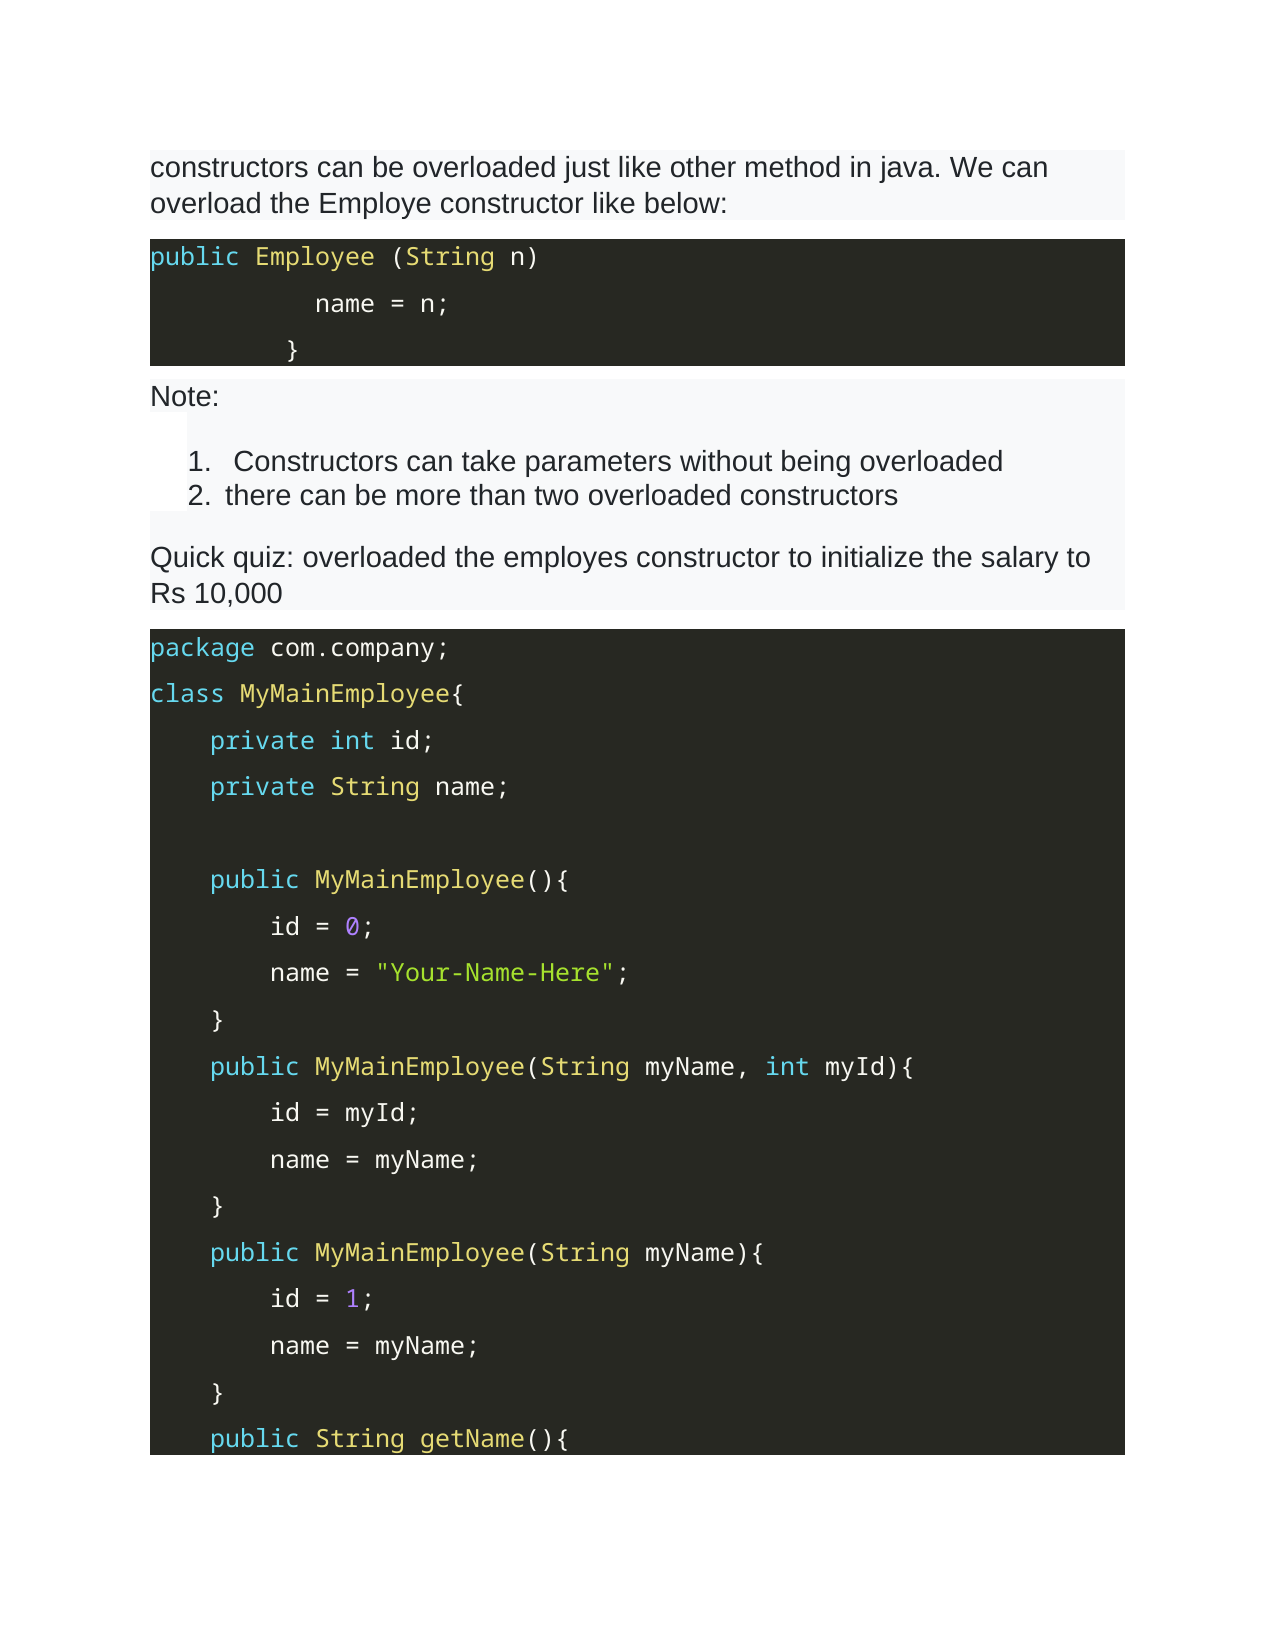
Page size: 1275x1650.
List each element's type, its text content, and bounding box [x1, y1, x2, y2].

text Quick quiz: overloaded the employes constructor to initialize the salary to Rs 10,000 [150, 540, 1125, 610]
text public Employee (String n) [150, 239, 1125, 273]
text name = n; [150, 286, 1125, 319]
list there can be more than two overloaded constructors [187, 477, 1125, 511]
text constructors can be overloaded just like other method in java. We can overload the Employe constructor like below: [150, 150, 1125, 220]
text name = myName; [150, 1328, 1125, 1362]
text public MyMainEmployee(){ [150, 862, 1125, 896]
text id = 1; [150, 1281, 1125, 1315]
text } [150, 1188, 1125, 1222]
text public MyMainEmployee(String myName, int myId){ [150, 1048, 1125, 1082]
text private int id; [150, 722, 1125, 756]
text private String name; [150, 769, 1125, 803]
text public MyMainEmployee(String myName){ [150, 1234, 1125, 1268]
text package com.company; [150, 629, 1125, 663]
text } [150, 1002, 1125, 1036]
text public String getName(){ [150, 1421, 1125, 1455]
text } [150, 332, 1125, 366]
text id = myId; [150, 1095, 1125, 1129]
list Constructors can take parameters without being overloaded [187, 444, 1125, 477]
text class MyMainEmployee{ [150, 676, 1125, 710]
text id = 0; [150, 908, 1125, 943]
text name = myName; [150, 1141, 1125, 1175]
text Note: [150, 379, 1125, 412]
text } [150, 1374, 1125, 1408]
text name = "Your-Name-Here"; [150, 955, 1125, 989]
